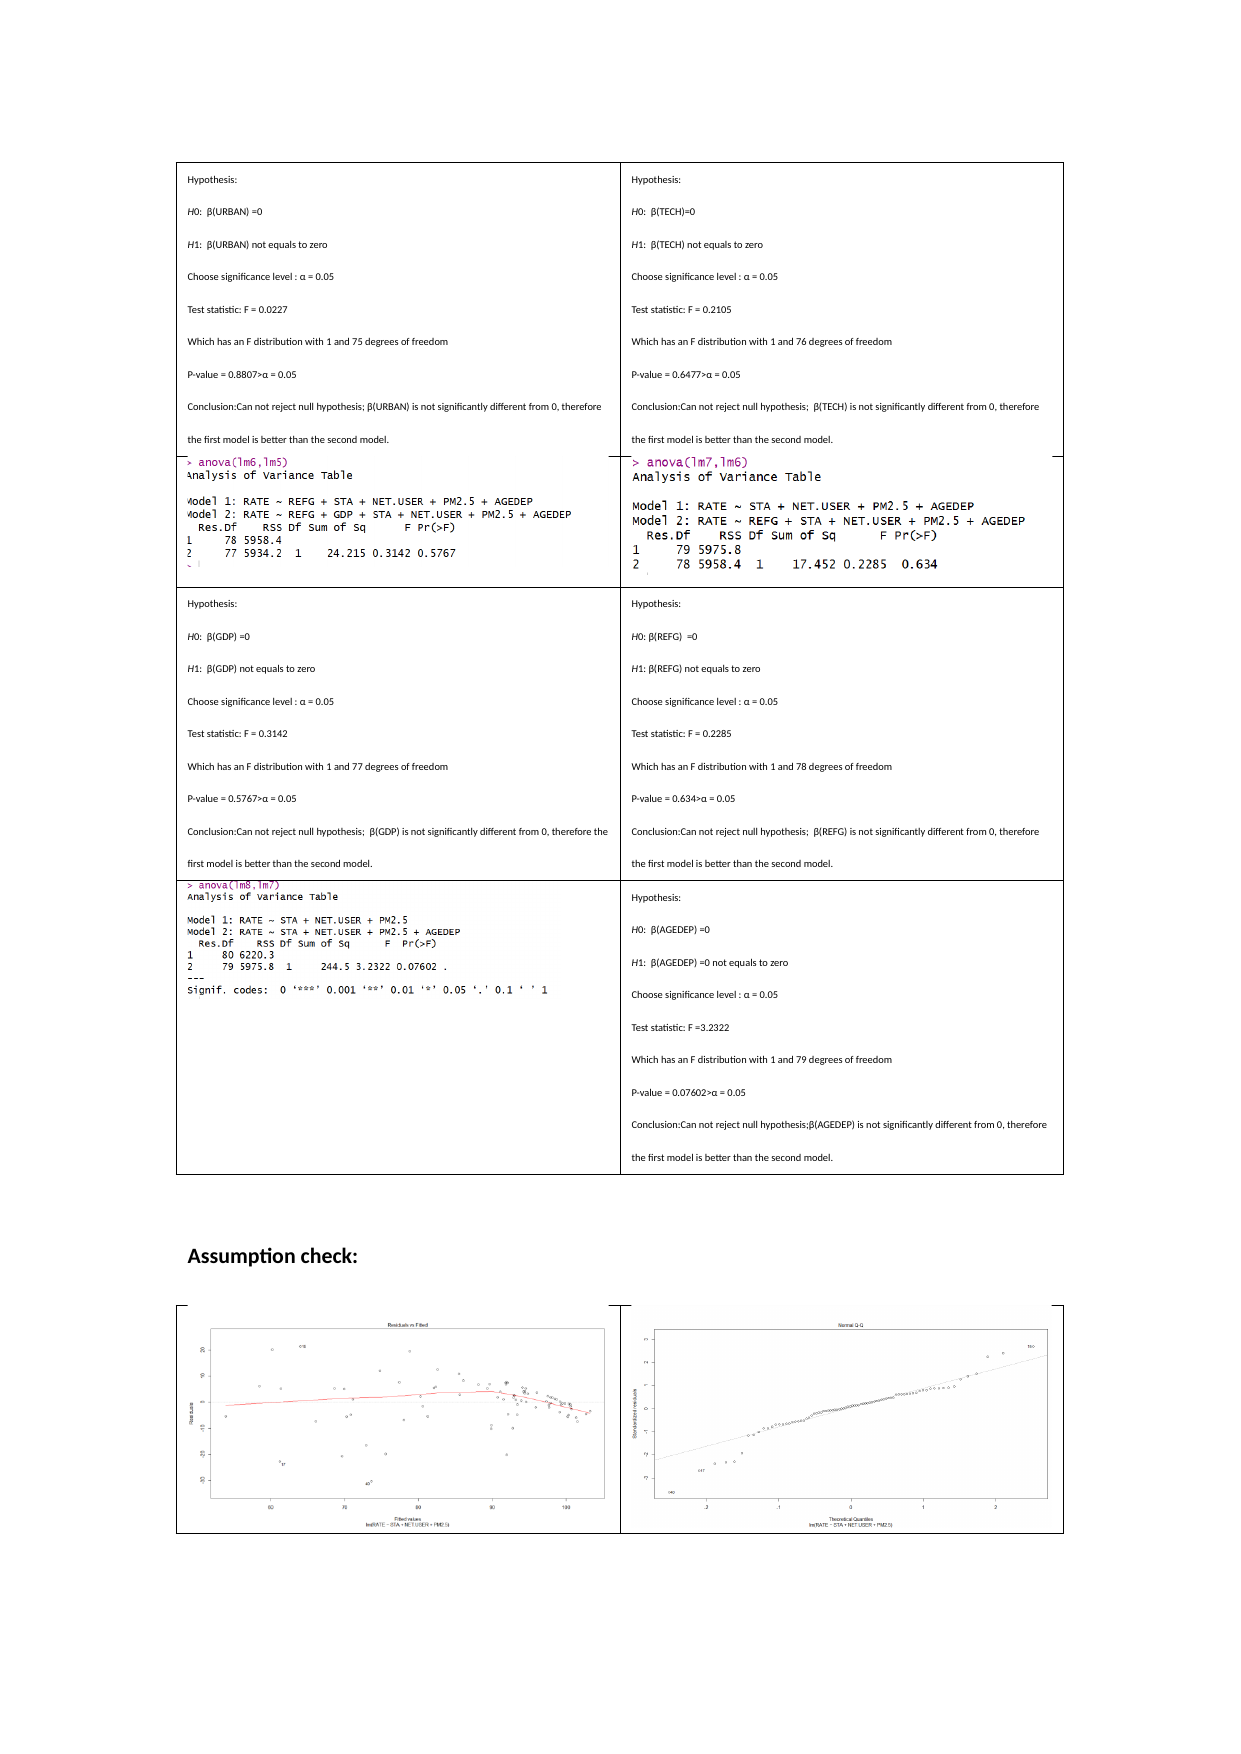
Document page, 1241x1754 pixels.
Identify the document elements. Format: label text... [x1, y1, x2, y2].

picture [187, 456, 609, 567]
table_header [177, 1306, 620, 1533]
picture [187, 881, 562, 999]
table_cell [177, 881, 620, 1174]
table_header [621, 1306, 1063, 1533]
table_cell Hypothesis: H0: β(URBAN) =0 H1: β(URBAN) not equals to zero Choose significance level : α = 0.05 Test statistic: F = 0.0227 Which has an F distribution with 1 and 75 degrees of freedom P-value = 0.8807>α = 0.05 Conclusion:Can not reject null hypothesis; β(URBAN) is not significantly different from 0, therefore the first model is better than the second model. [177, 163, 620, 456]
table_cell Hypothesis: H0: β(GDP) =0 H1: β(GDP) not equals to zero Choose significance level : α = 0.05 Test statistic: F = 0.3142 Which has an F distribution with 1 and 77 degrees of freedom P-value = 0.5767>α = 0.05 Conclusion:Can not reject null hypothesis; β(GDP) is not significantly different from 0, therefore the first model is better than the second model. [177, 588, 620, 880]
picture [631, 1305, 1052, 1528]
table_cell [177, 457, 620, 587]
table_cell Hypothesis: H0: β(TECH)=0 H1: β(TECH) not equals to zero Choose significance level : α = 0.05 Test statistic: F = 0.2105 Which has an F distribution with 1 and 76 degrees of freedom P-value = 0.6477>α = 0.05 Conclusion:Can not reject null hypothesis; β(TECH) is not significantly different from 0, therefore the first model is better than the second model. [621, 163, 1063, 456]
table_cell [621, 457, 1063, 587]
picture [631, 456, 1053, 575]
picture [187, 1305, 609, 1527]
table_cell Hypothesis: H0: β(REFG) =0 H1: β(REFG) not equals to zero Choose significance level : α = 0.05 Test statistic: F = 0.2285 Which has an F distribution with 1 and 78 degrees of freedom P-value = 0.634>α = 0.05 Conclusion:Can not reject null hypothesis; β(REFG) is not significantly different from 0, therefore the first model is better than the second model. [621, 588, 1063, 880]
table_cell Hypothesis: H0: β(AGEDEP) =0 H1: β(AGEDEP) =0 not equals to zero Choose significance level : α = 0.05 Test statistic: F =3.2322 Which has an F distribution with 1 and 79 degrees of freedom P-value = 0.07602>α = 0.05 Conclusion:Can not reject null hypothesis;β(AGEDEP) is not significantly different from 0, therefore the first model is better than the second model. [621, 881, 1063, 1174]
list Assumption check: [187, 1240, 1053, 1272]
